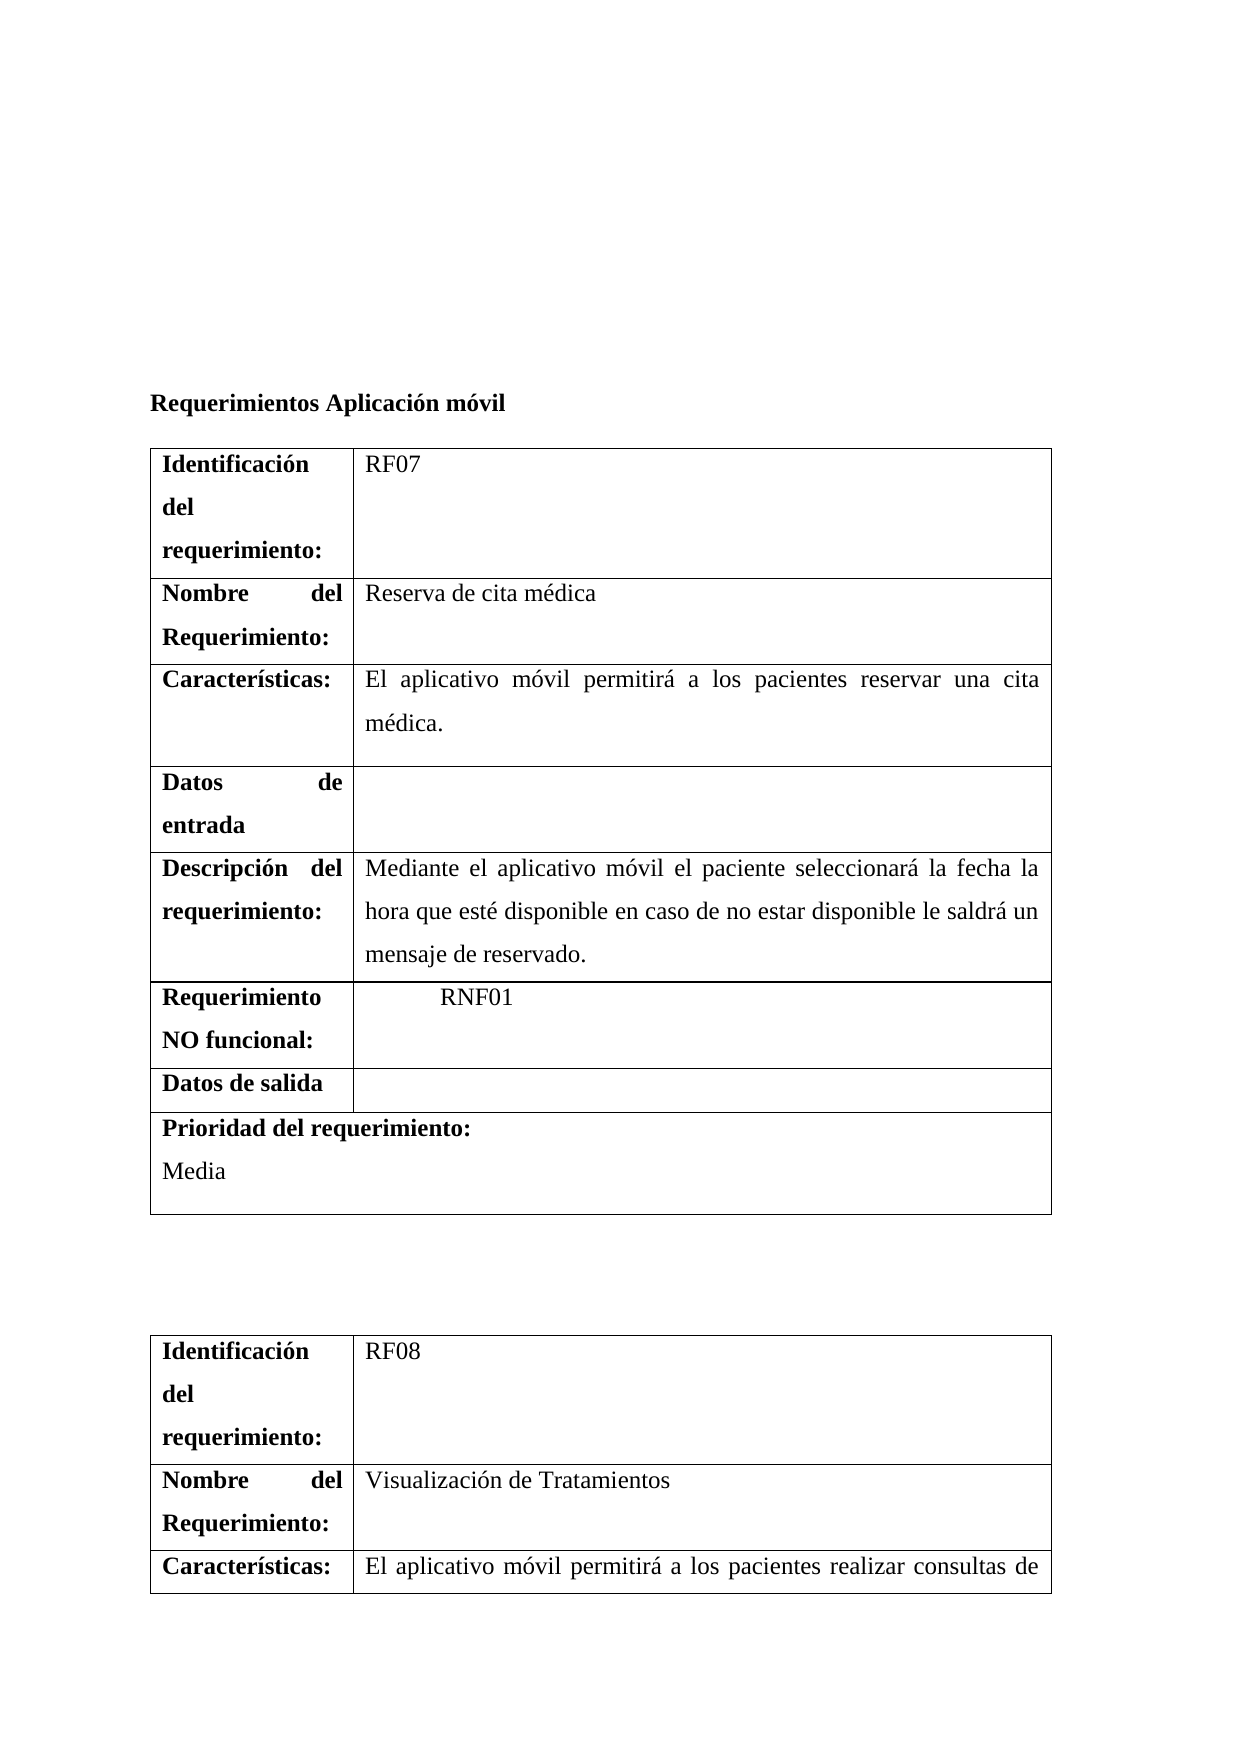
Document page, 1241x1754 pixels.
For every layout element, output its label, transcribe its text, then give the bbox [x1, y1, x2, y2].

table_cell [354, 1551, 1051, 1593]
table_cell Visualización de Tratamientos [354, 1465, 1051, 1550]
table_cell Nombre del Requerimiento: [151, 579, 353, 663]
table_header RF08 [354, 1336, 1051, 1464]
table_cell Requerimiento NO funcional: [151, 983, 353, 1067]
table_cell RNF01 [354, 983, 1051, 1067]
table_cell Reserva de cita médica [354, 579, 1051, 663]
table_cell Datos de entrada [151, 767, 353, 852]
table_header Identificación del requerimiento: [151, 1336, 353, 1464]
table_cell Características: [151, 665, 353, 766]
table_cell Características: [151, 1551, 353, 1593]
table_header RF07 [354, 449, 1051, 577]
table_cell Mediante el aplicativo móvil el paciente seleccionará la fecha la hora que esté disponible en caso de no estar disponible le saldrá un mensaje de reservado. [354, 853, 1051, 981]
table_cell [354, 767, 1051, 852]
table_cell [354, 1069, 1051, 1112]
text Requerimientos Aplicación móvil [150, 388, 1090, 417]
table_cell Nombre del Requerimiento: [151, 1465, 353, 1550]
table_cell Descripción del requerimiento: [151, 853, 353, 981]
table_cell Datos de salida [151, 1069, 353, 1112]
table_header Identificación del requerimiento: [151, 449, 353, 577]
table_cell El aplicativo móvil permitirá a los pacientes reservar una cita médica. [354, 665, 1051, 766]
table_cell Prioridad del requerimiento: Media [151, 1113, 1051, 1214]
